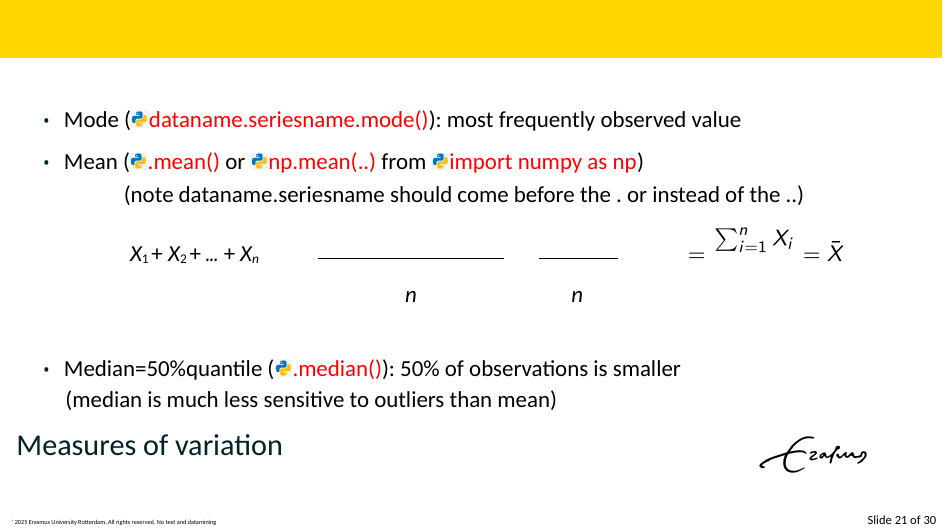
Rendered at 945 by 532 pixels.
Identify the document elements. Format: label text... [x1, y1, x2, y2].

picture [250, 153, 268, 170]
subtitle Measures of variation [16, 426, 895, 462]
picture [758, 436, 867, 473]
picture [274, 359, 293, 377]
text n n [15, 280, 895, 308]
picture [431, 153, 450, 170]
picture [688, 226, 844, 261]
picture [131, 110, 149, 128]
picture [129, 153, 148, 170]
text (median is much less sensitive to outliers than mean) [65, 385, 895, 413]
text (note dataname.seriesname should come before the . or instead of the ..) [15, 181, 805, 208]
list Mean (.mean() or np.mean(..) from import numpy as np) [41, 147, 895, 175]
list Mode (dataname.seriesname.mode()): most frequently observed value [41, 105, 895, 133]
list Median=50%quantile (.median()): 50% of observations is smaller [41, 354, 895, 382]
text X1 + X2 + ... + Xn [89, 227, 895, 277]
